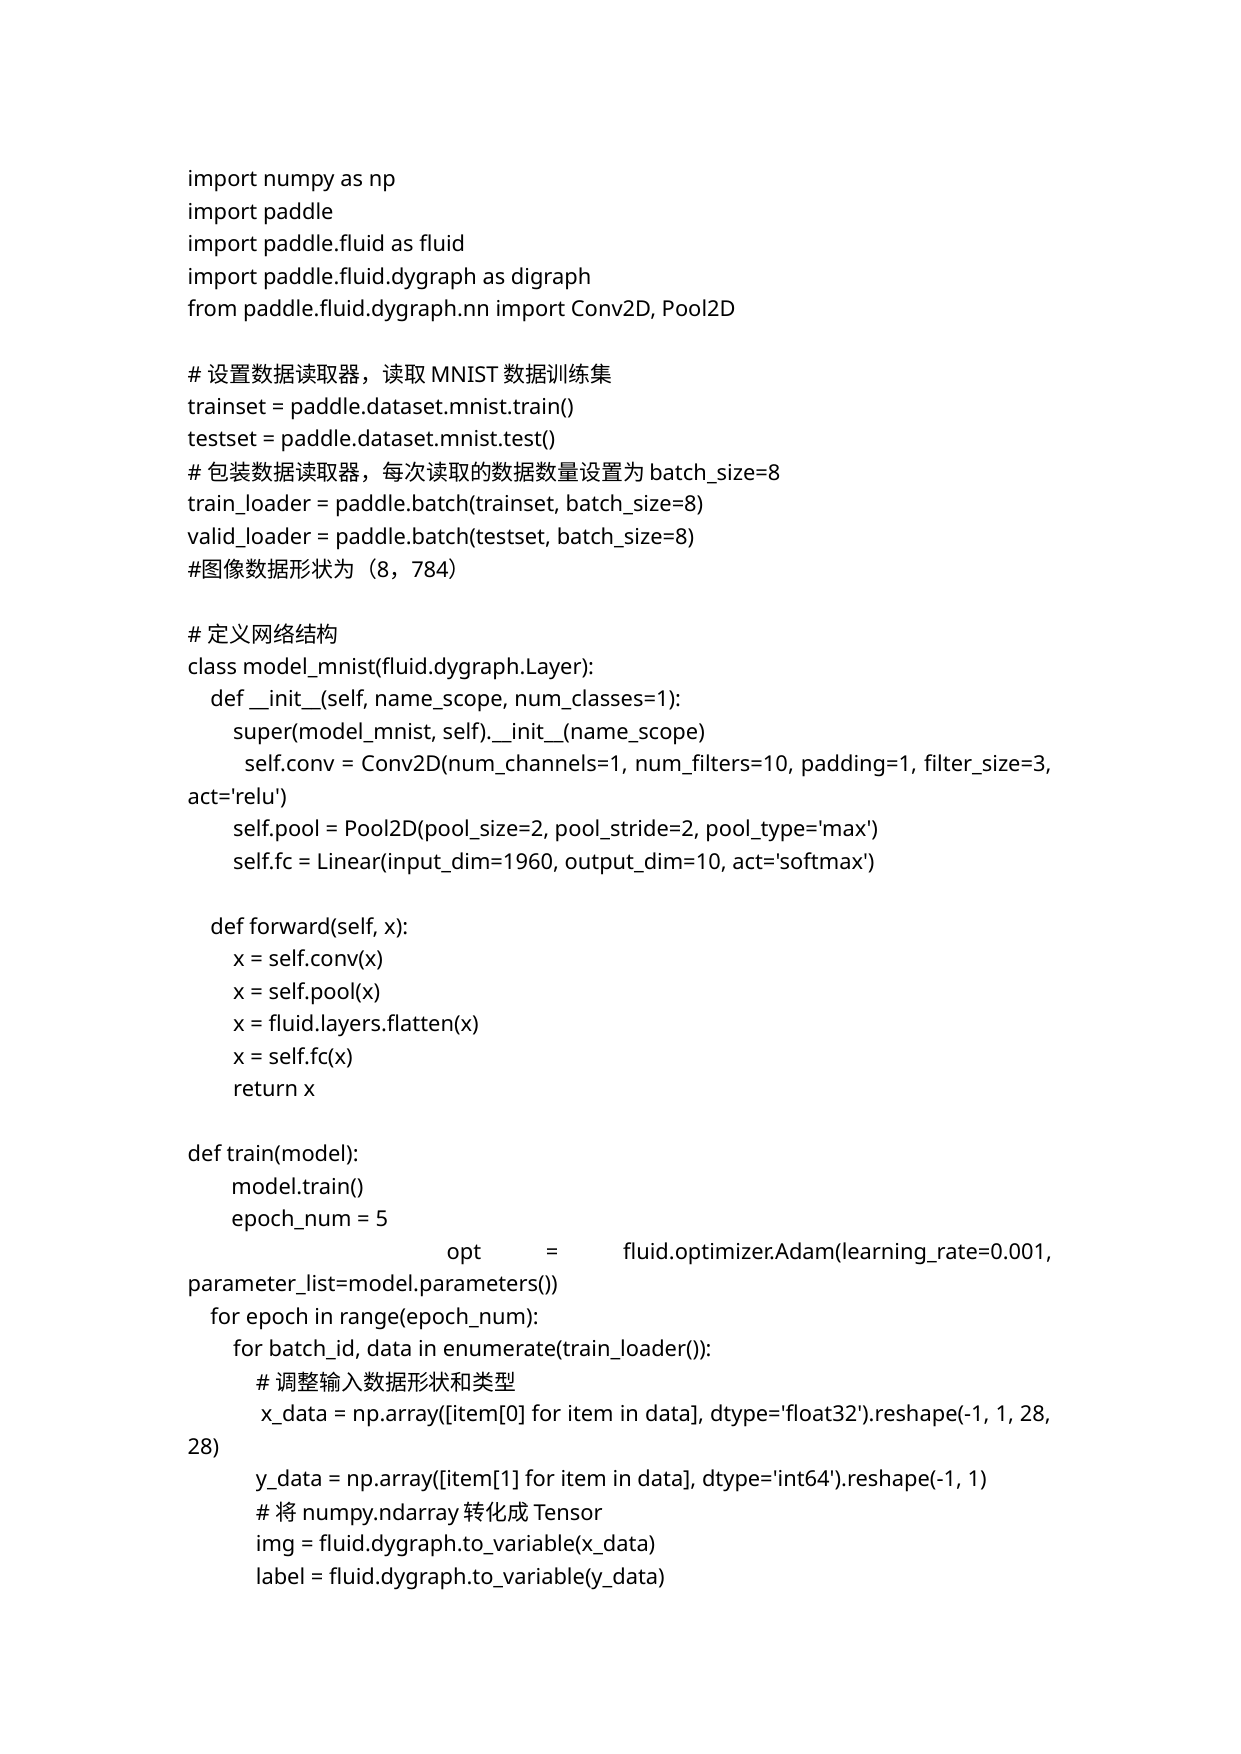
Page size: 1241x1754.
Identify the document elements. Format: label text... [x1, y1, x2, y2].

text from paddle.fluid.dygraph.nn import Conv2D, Pool2D [187, 292, 1053, 324]
text epoch_num = 5 [187, 1202, 1053, 1234]
text #图像数据形状为（8，784） [187, 552, 1053, 584]
text self.conv = Conv2D(num_channels=1, num_filters=10, padding=1, filter_size=3, act='relu') [187, 747, 1053, 812]
text x = self.fc(x) [187, 1039, 1053, 1072]
text super(model_mnist, self).__init__(name_scope) [187, 714, 1053, 747]
text # 设置数据读取器，读取MNIST数据训练集 [187, 357, 1053, 389]
text # 将numpy.ndarray转化成Tensor [187, 1494, 1053, 1527]
text model.train() [187, 1169, 1053, 1202]
text import paddle.fluid as fluid [187, 227, 1053, 259]
text import numpy as np [187, 162, 1053, 194]
text trainset = paddle.dataset.mnist.train() [187, 389, 1053, 422]
text train_loader = paddle.batch(trainset, batch_size=8) [187, 487, 1053, 519]
text y_data = np.array([item[1] for item in data], dtype='int64').reshape(-1, 1) [187, 1462, 1053, 1494]
text valid_loader = paddle.batch(testset, batch_size=8) [187, 519, 1053, 552]
text # 包装数据读取器，每次读取的数据数量设置为batch_size=8 [187, 454, 1053, 487]
text for batch_id, data in enumerate(train_loader()): [187, 1332, 1053, 1364]
text class model_mnist(fluid.dygraph.Layer): [187, 649, 1053, 682]
text img = fluid.dygraph.to_variable(x_data) [187, 1527, 1053, 1559]
text for epoch in range(epoch_num): [187, 1299, 1053, 1332]
text x = fluid.layers.flatten(x) [187, 1007, 1053, 1039]
text x = self.conv(x) [187, 942, 1053, 974]
text return x [187, 1072, 1053, 1104]
text # 定义网络结构 [187, 617, 1053, 649]
text x = self.pool(x) [187, 974, 1053, 1007]
text self.fc = Linear(input_dim=1960, output_dim=10, act='softmax') [187, 844, 1053, 877]
text testset = paddle.dataset.mnist.test() [187, 422, 1053, 454]
text import paddle [187, 194, 1053, 227]
text # 调整输入数据形状和类型 [187, 1364, 1053, 1397]
text opt = fluid.optimizer.Adam(learning_rate=0.001, parameter_list=model.parameters()) [187, 1234, 1053, 1299]
text def forward(self, x): [187, 909, 1053, 942]
text label = fluid.dygraph.to_variable(y_data) [187, 1559, 1053, 1592]
text x_data = np.array([item[0] for item in data], dtype='float32').reshape(-1, 1, 28, 28) [187, 1397, 1053, 1462]
text def train(model): [187, 1137, 1053, 1169]
text import paddle.fluid.dygraph as digraph [187, 259, 1053, 292]
text self.pool = Pool2D(pool_size=2, pool_stride=2, pool_type='max') [187, 812, 1053, 844]
text def __init__(self, name_scope, num_classes=1): [187, 682, 1053, 714]
